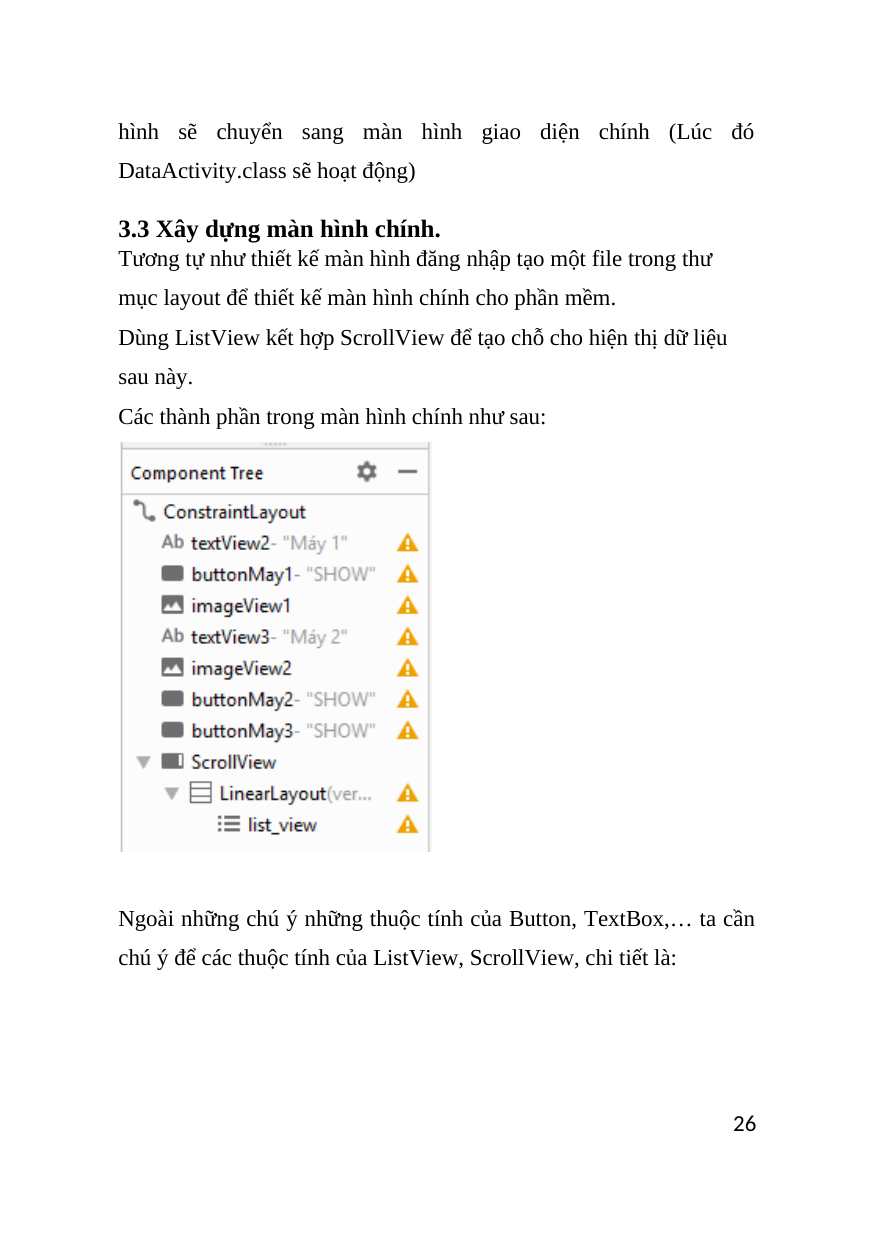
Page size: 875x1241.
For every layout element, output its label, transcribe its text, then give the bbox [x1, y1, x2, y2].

text Dùng ListView kết hợp ScrollView để tạo chỗ cho hiện thị dữ liệu sau này. [118, 324, 756, 389]
text Ngoài những chú ý những thuộc tính của Button, TextBox,… ta cần chú ý để các thuộc tính của ListView, ScrollView, chi tiết là: [118, 905, 756, 971]
text Tương tự như thiết kế màn hình đăng nhập tạo một file trong thư mục layout để thiết kế màn hình chính cho phần mềm. [118, 245, 756, 311]
picture [118, 442, 433, 852]
subtitle 3.3 Xây dựng màn hình chính. [118, 214, 756, 242]
text Các thành phần trong màn hình chính như sau: [118, 403, 756, 429]
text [118, 118, 756, 184]
